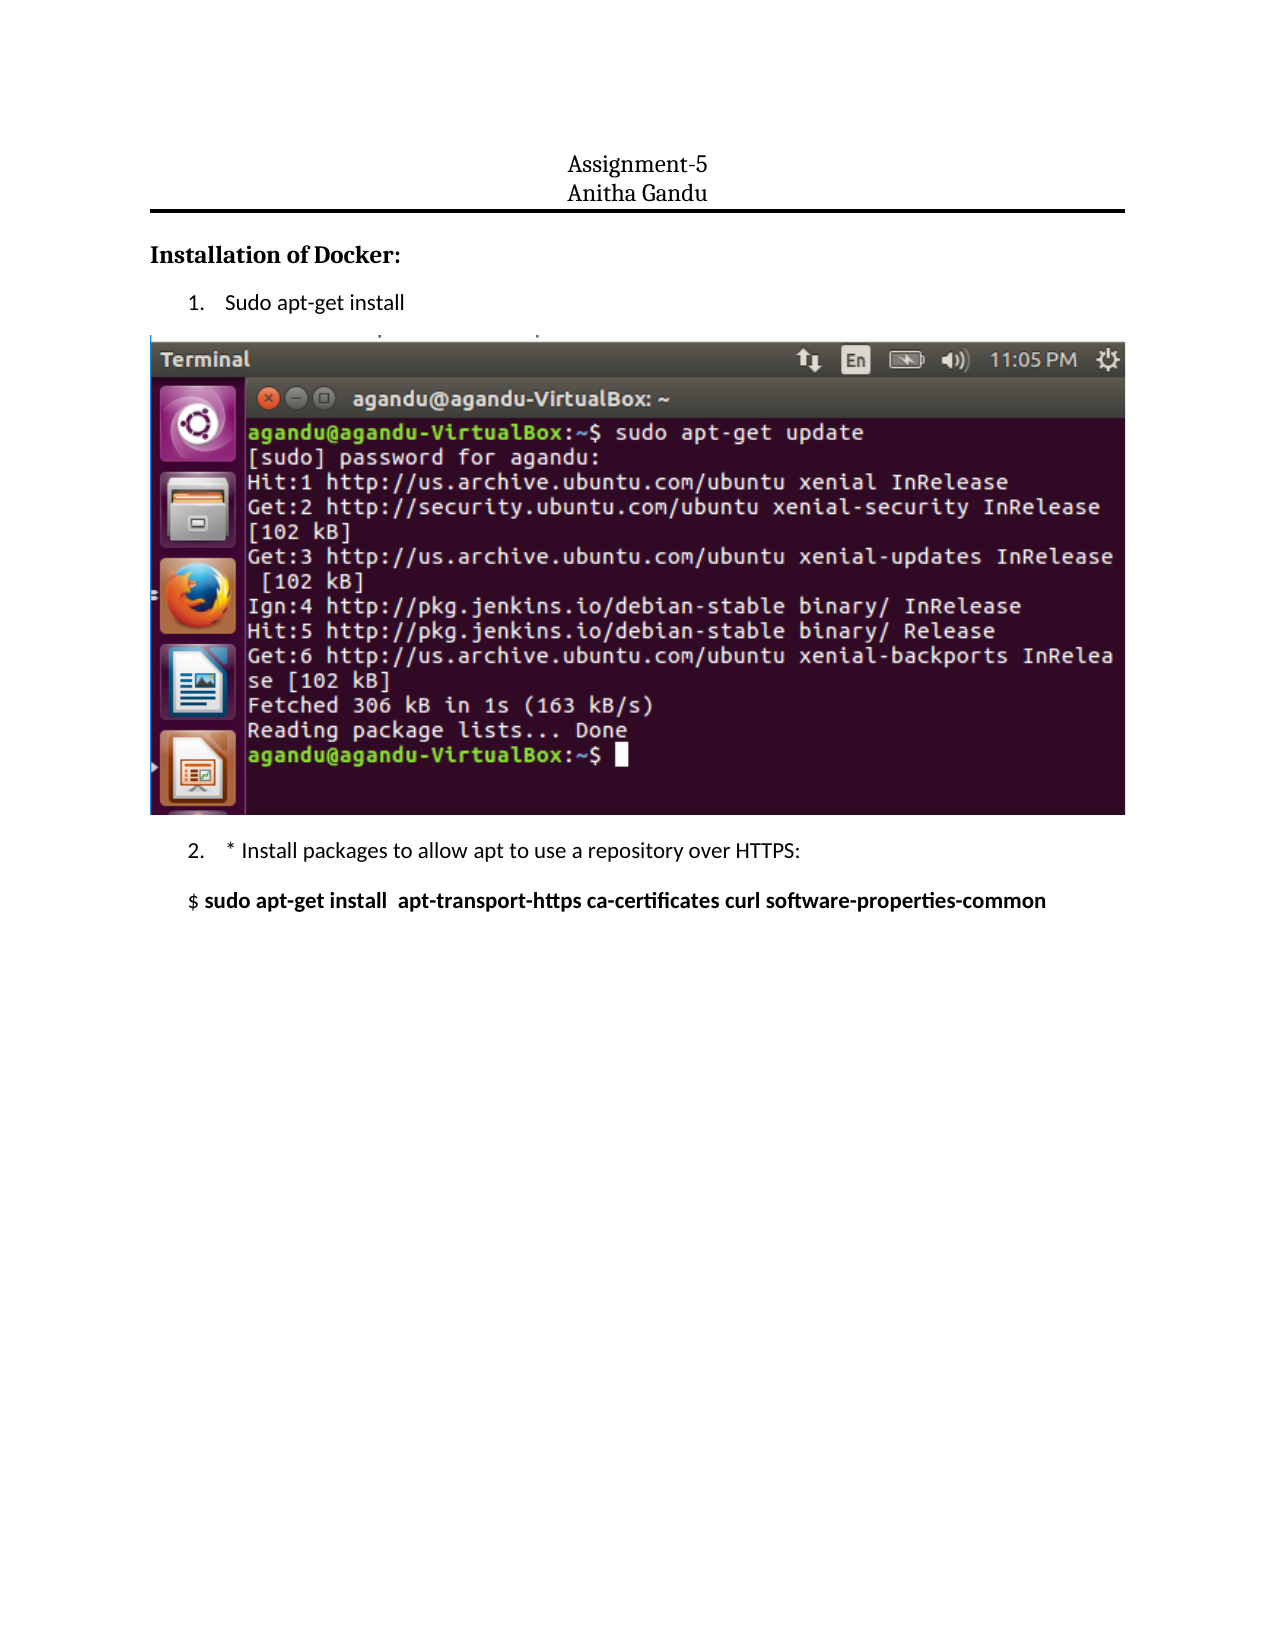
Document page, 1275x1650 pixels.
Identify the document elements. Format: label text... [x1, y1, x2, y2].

text Installation of Docker: [150, 241, 1125, 269]
list * Install packages to allow apt to use a repository over HTTPS: [187, 834, 1125, 865]
list Sudo apt-get install [187, 288, 1125, 316]
text Anitha Gandu [150, 179, 1125, 209]
picture [150, 335, 1125, 815]
text $ sudo apt-get install apt-transport-https ca-certificates curl software-properties-common [187, 884, 1125, 915]
text Assignment-5 [150, 150, 1125, 179]
